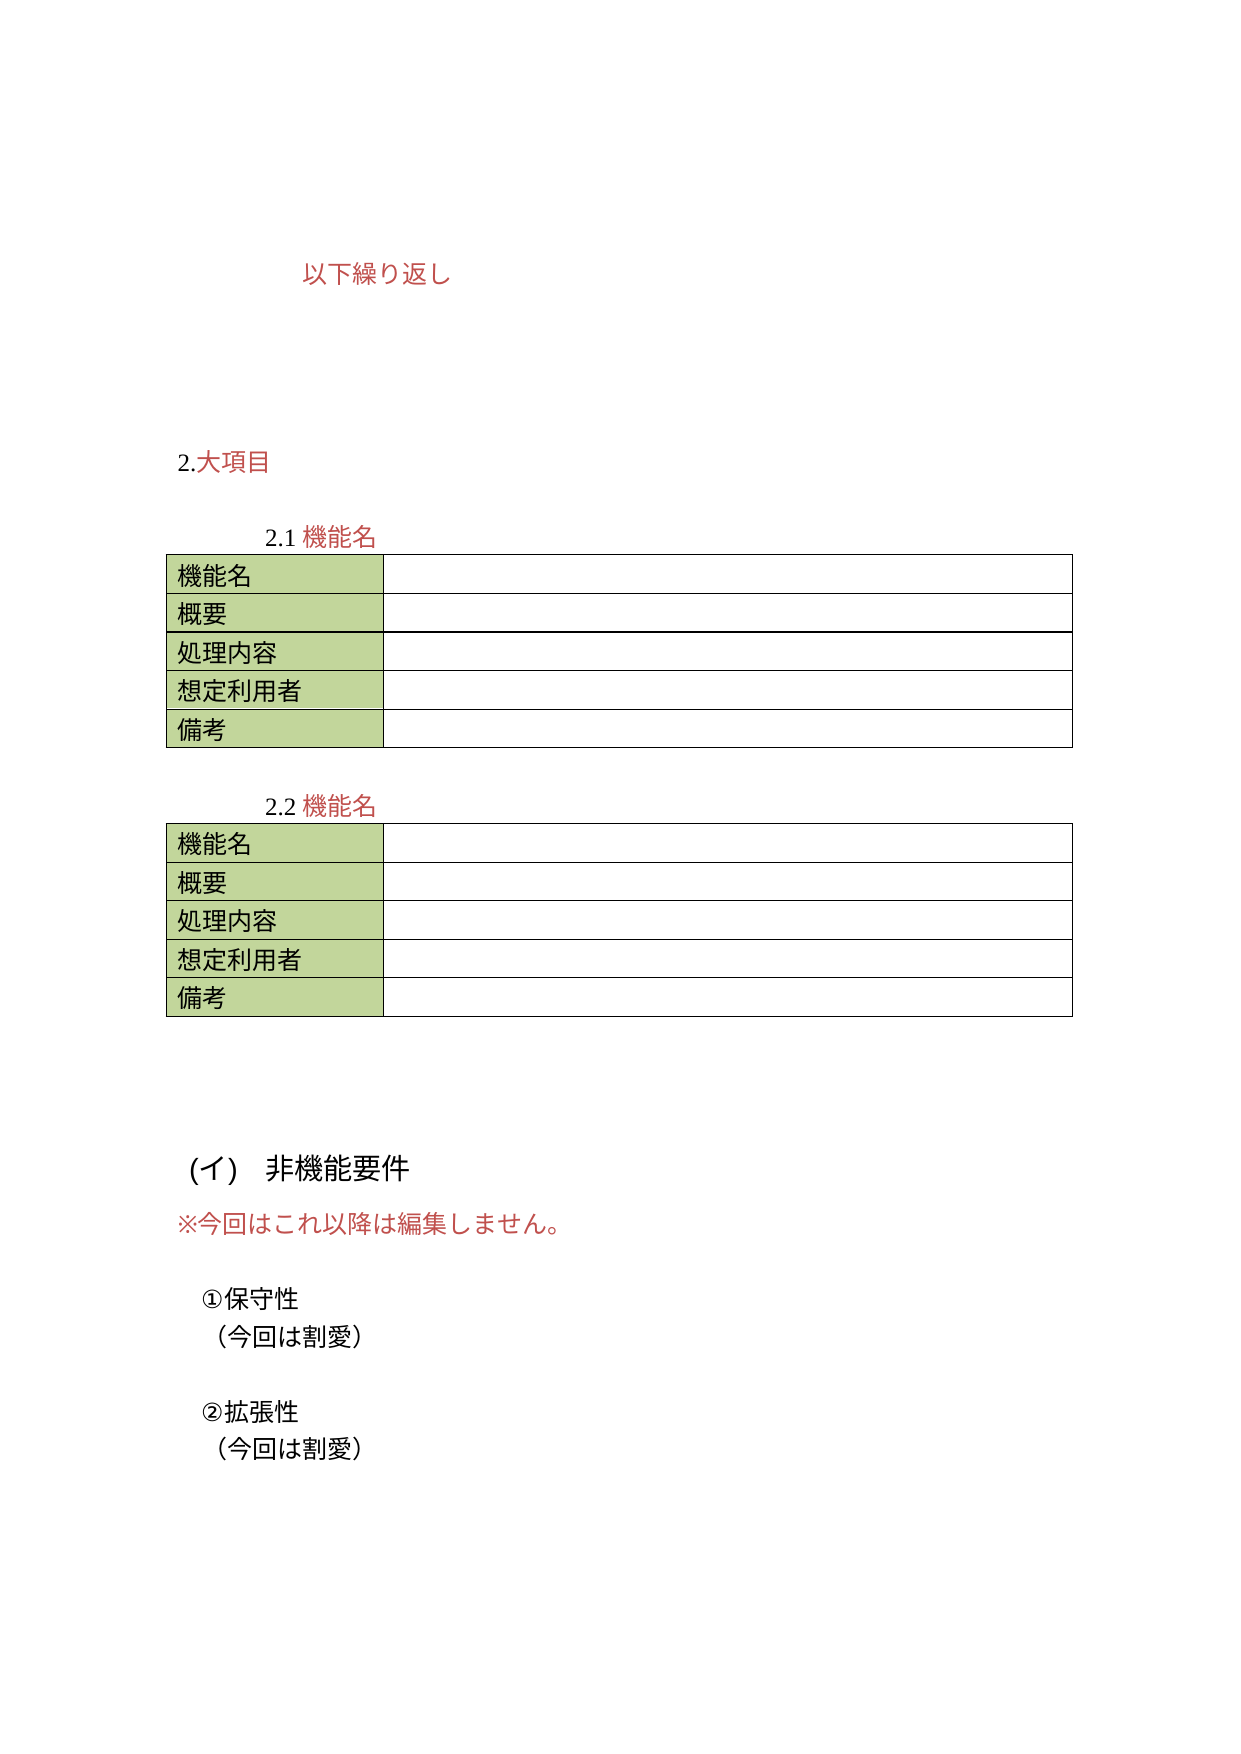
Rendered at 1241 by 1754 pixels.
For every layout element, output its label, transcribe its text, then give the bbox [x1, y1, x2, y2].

text （今回は割愛） [177, 1317, 1063, 1354]
table_header 機能名 [167, 824, 383, 862]
list 以下繰り返し [302, 254, 1063, 292]
table_cell [384, 940, 1072, 977]
table_cell 備考 [167, 978, 383, 1016]
table_cell [384, 863, 1072, 900]
table_cell 想定利用者 [167, 940, 383, 977]
table_cell [384, 901, 1072, 939]
table_cell [384, 671, 1072, 708]
table_cell [384, 710, 1072, 747]
table_cell 概要 [167, 594, 383, 631]
text （今回は割愛） [177, 1429, 1063, 1467]
text 2.2 機能名 [177, 786, 1063, 823]
table_cell 備考 [167, 710, 383, 747]
table_cell 概要 [167, 863, 383, 900]
text 2.大項目 [177, 442, 1063, 479]
table_cell [384, 633, 1072, 670]
text ※今回はこれ以降は編集しません。 [177, 1204, 1063, 1242]
table_header 機能名 [167, 555, 383, 593]
subtitle 非機能要件 [189, 1129, 1063, 1204]
table_cell 想定利用者 [167, 671, 383, 708]
table_header [384, 824, 1072, 862]
subtitle 拡張性 [201, 1392, 1063, 1429]
table_cell 処理内容 [167, 633, 383, 670]
table_cell [384, 978, 1072, 1016]
table_cell [384, 594, 1072, 631]
subtitle 保守性 [201, 1279, 1063, 1317]
table_header [384, 555, 1072, 593]
table_cell 処理内容 [167, 901, 383, 939]
text 2.1 機能名 [177, 517, 1063, 554]
